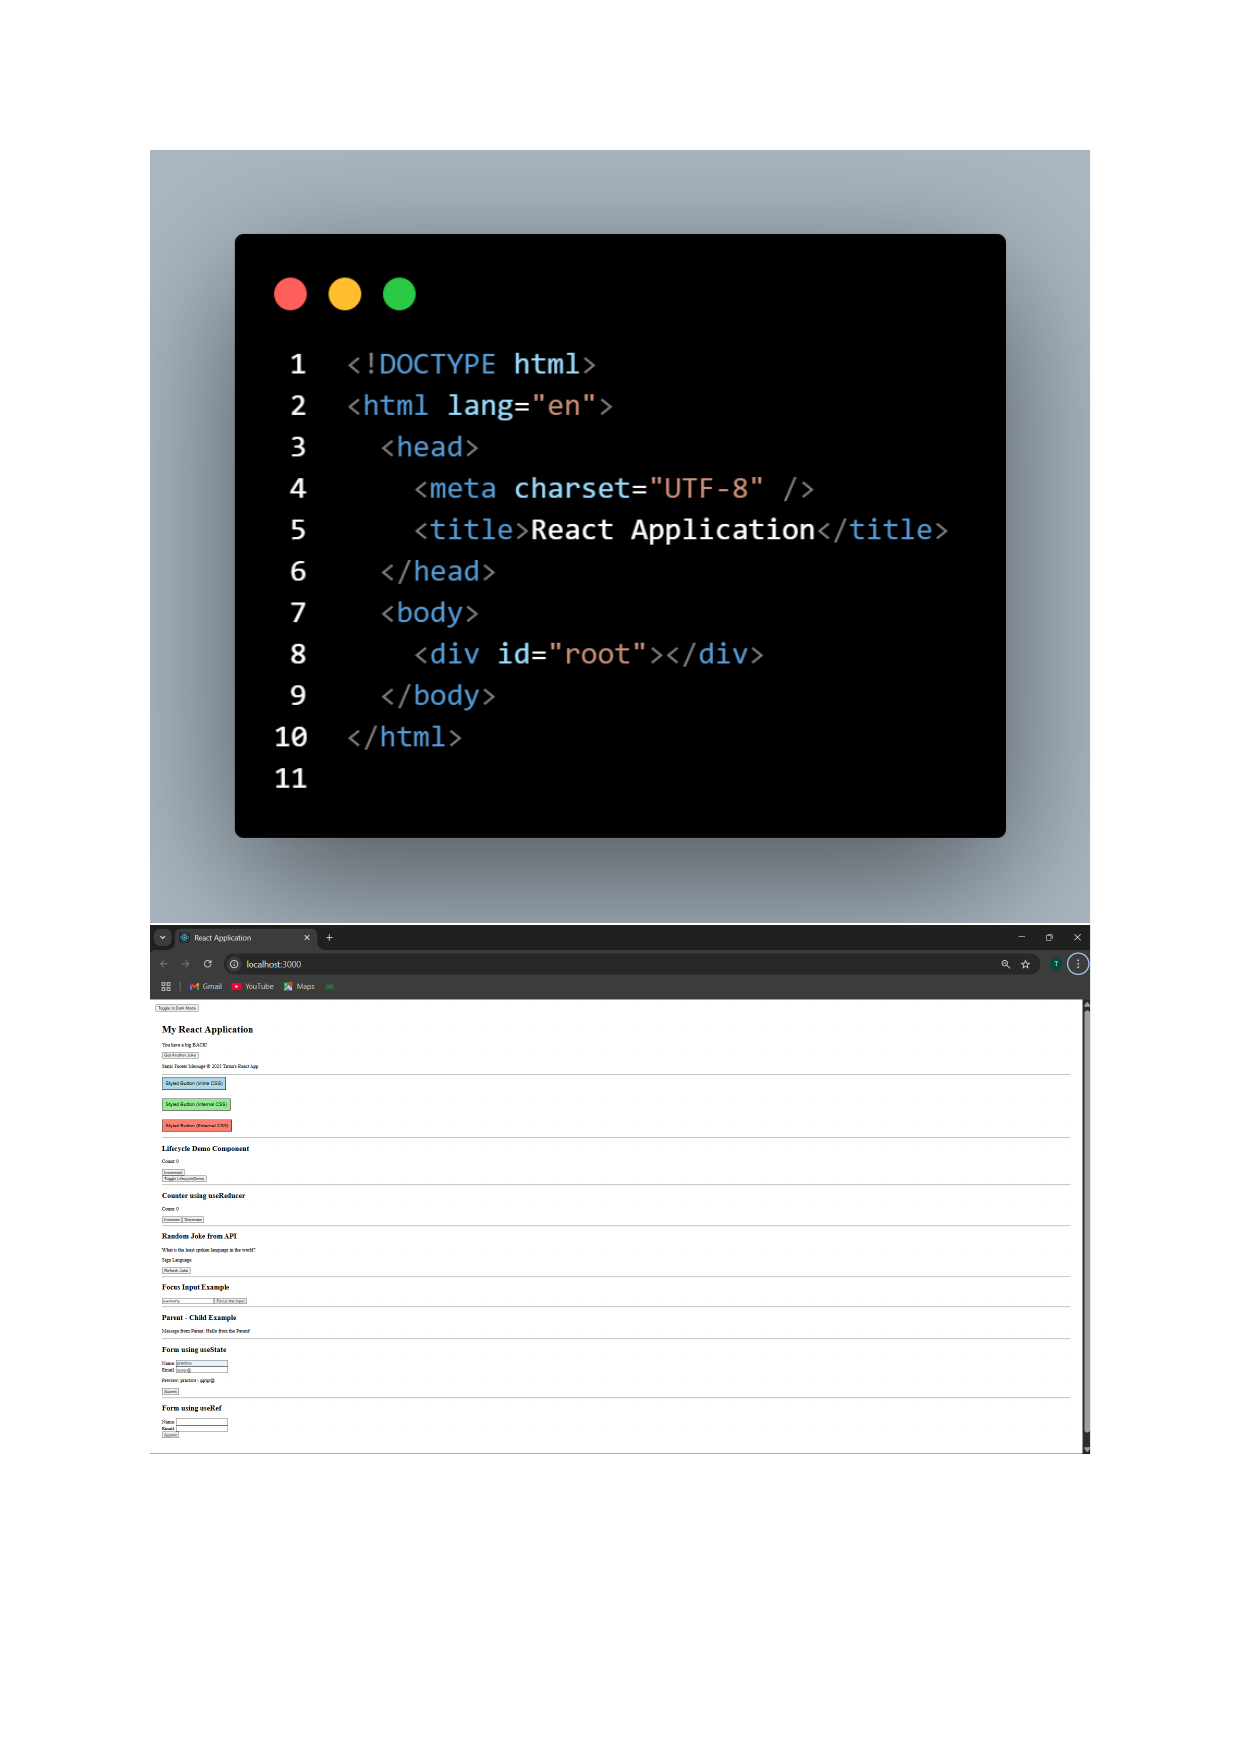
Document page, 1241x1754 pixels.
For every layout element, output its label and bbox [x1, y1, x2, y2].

picture [150, 150, 1091, 923]
picture [150, 925, 1091, 1454]
